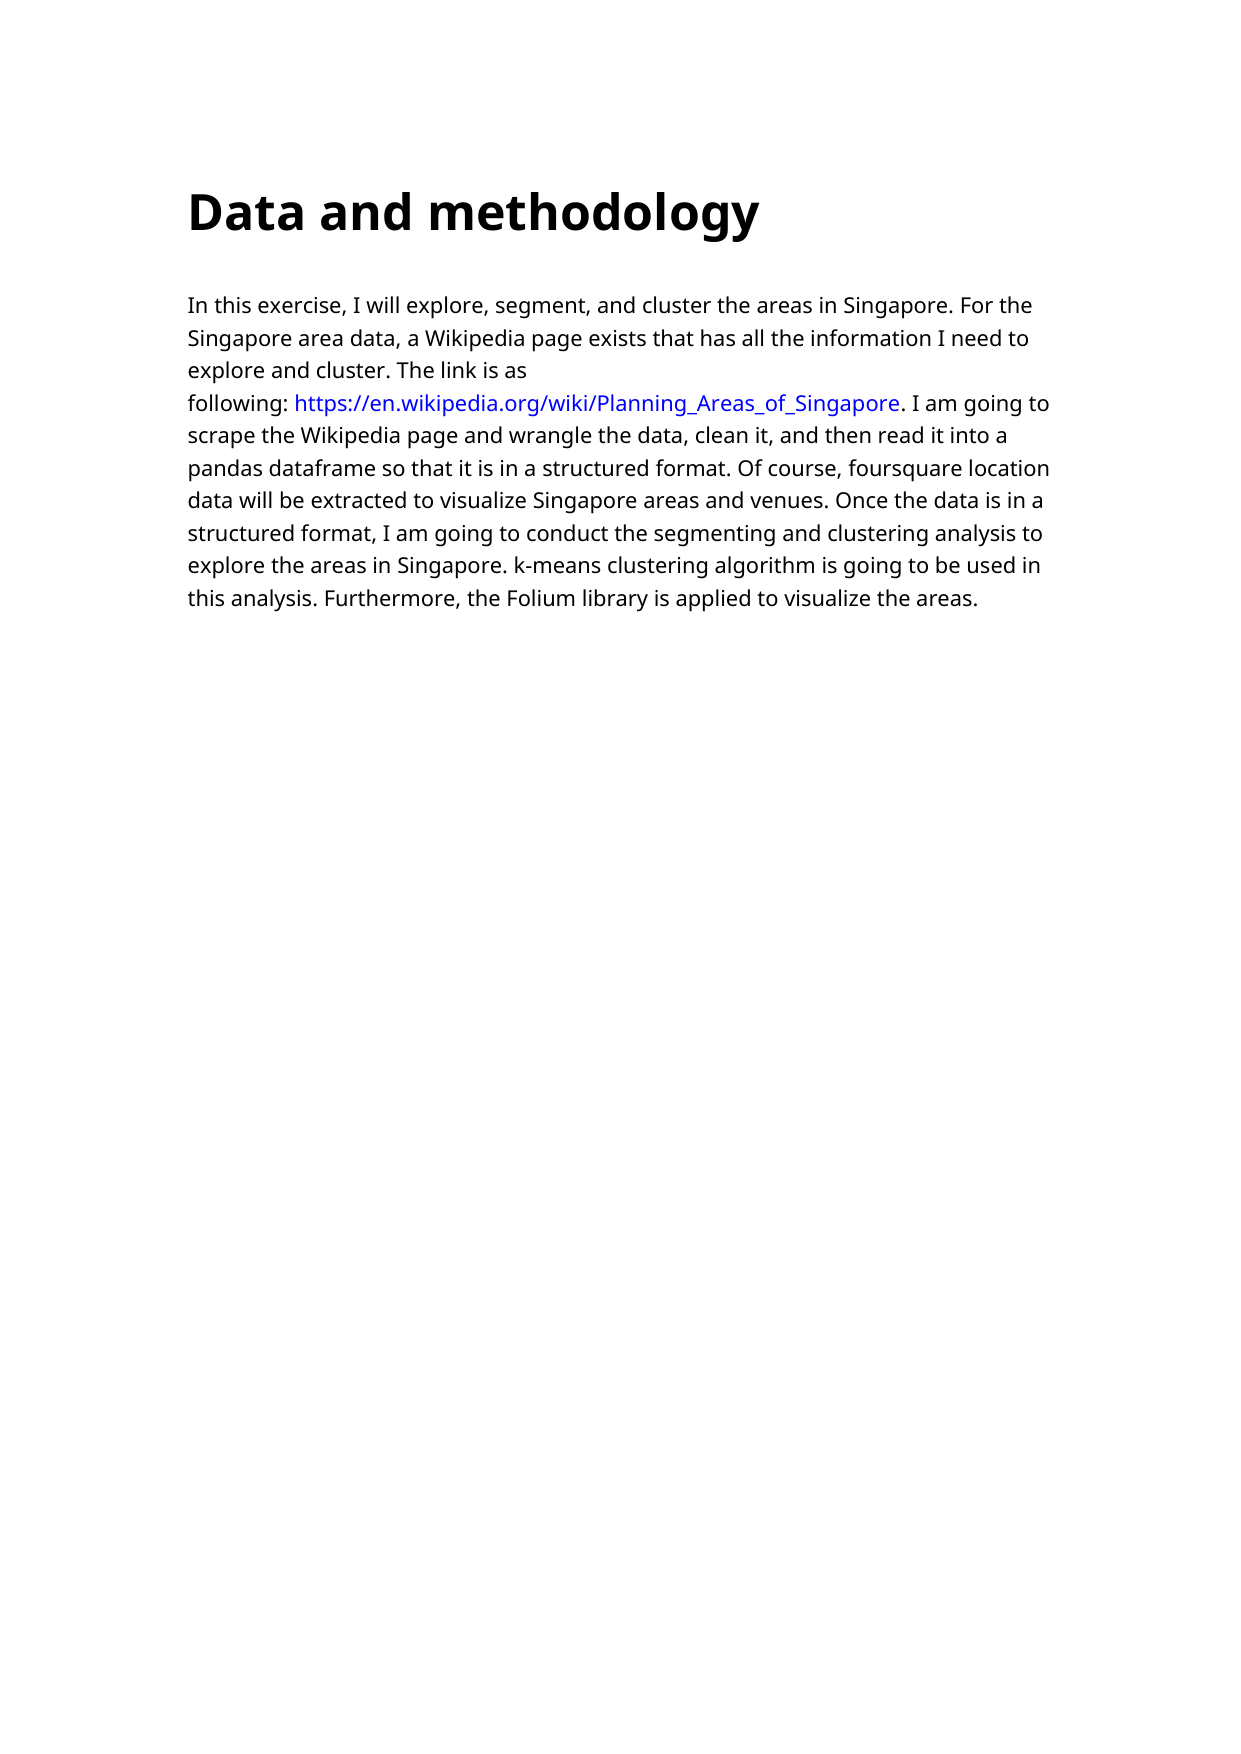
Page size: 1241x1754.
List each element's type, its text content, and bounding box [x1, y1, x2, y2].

subtitle Data and methodology [187, 162, 1053, 259]
text In this exercise, I will explore, segment, and cluster the areas in Singapore. For the Singapore area data, a Wikipedia page exists that has all the information I need to explore and cluster. The link is as following: https://en.wikipedia.org/wiki/Planning_Areas_of_Singapore. I am going to scrape the Wikipedia page and wrangle the data, clean it, and then read it into a pandas dataframe so that it is in a structured format. Of course, foursquare location data will be extracted to visualize Singapore areas and venues. Once the data is in a structured format, I am going to conduct the segmenting and clustering analysis to explore the areas in Singapore. k-means clustering algorithm is going to be used in this analysis. Furthermore, the Folium library is applied to visualize the areas. [187, 289, 1053, 614]
